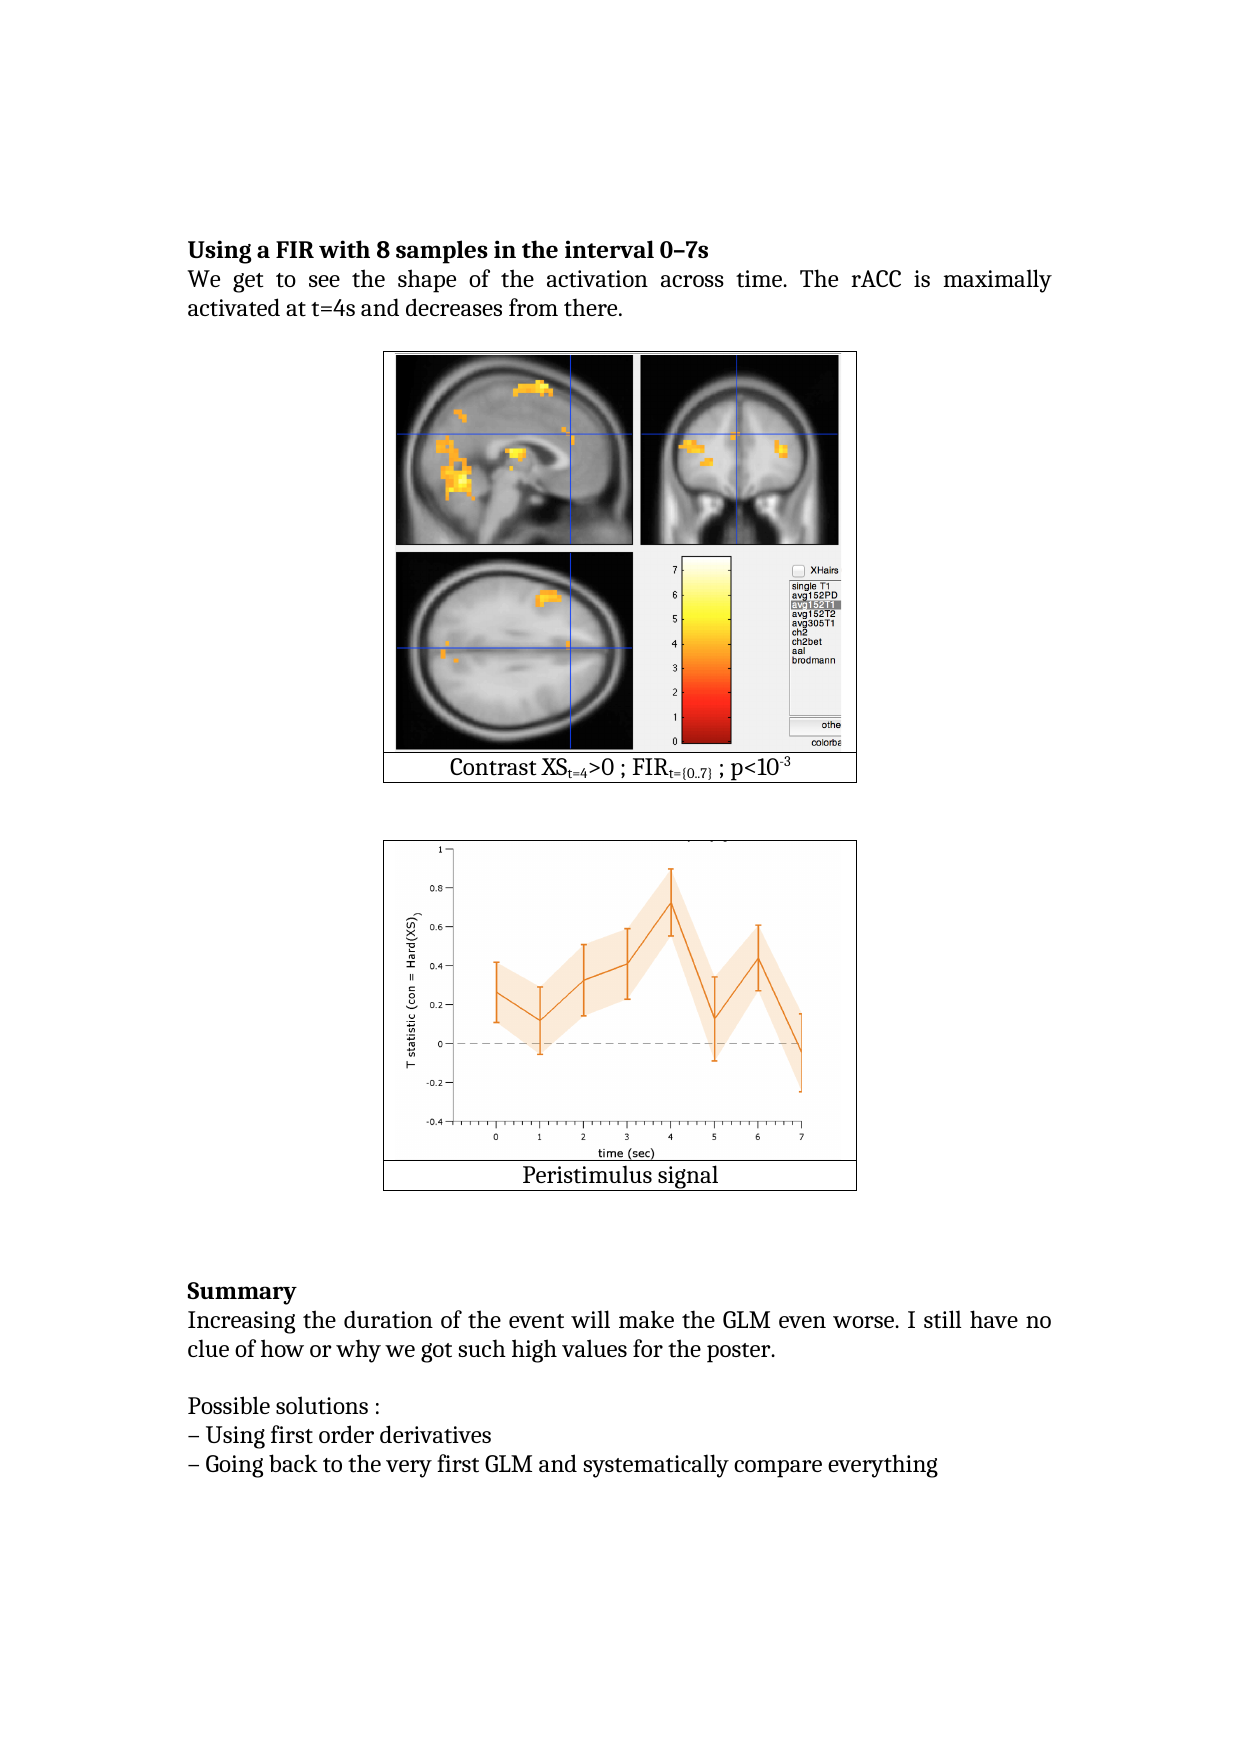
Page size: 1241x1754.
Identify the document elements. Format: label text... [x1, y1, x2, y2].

text Possible solutions : [187, 1392, 1053, 1421]
table_header [842, 352, 856, 752]
text – Going back to the very first GLM and systematically compare everything [187, 1449, 1053, 1478]
text We get to see the shape of the activation across time. The rACC is maximally activated at t=4s and decreases from there. [187, 265, 1053, 322]
table_header [384, 352, 394, 752]
table_cell Peristimulus signal [384, 1161, 856, 1190]
text Summary [187, 1277, 1053, 1306]
picture [394, 352, 842, 752]
table_header [384, 841, 394, 1160]
table_header [842, 841, 856, 1160]
picture [394, 841, 842, 1160]
text Increasing the duration of the event will make the GLM even worse. I still have no clue of how or why we got such high values for the poster. [187, 1306, 1053, 1363]
table_cell Contrast XSt=4>0 ; FIRt={0..7} ; p<10-3 [384, 753, 856, 782]
text – Using first order derivatives [187, 1421, 1053, 1449]
text Using a FIR with 8 samples in the interval 0–7s [187, 207, 1053, 265]
